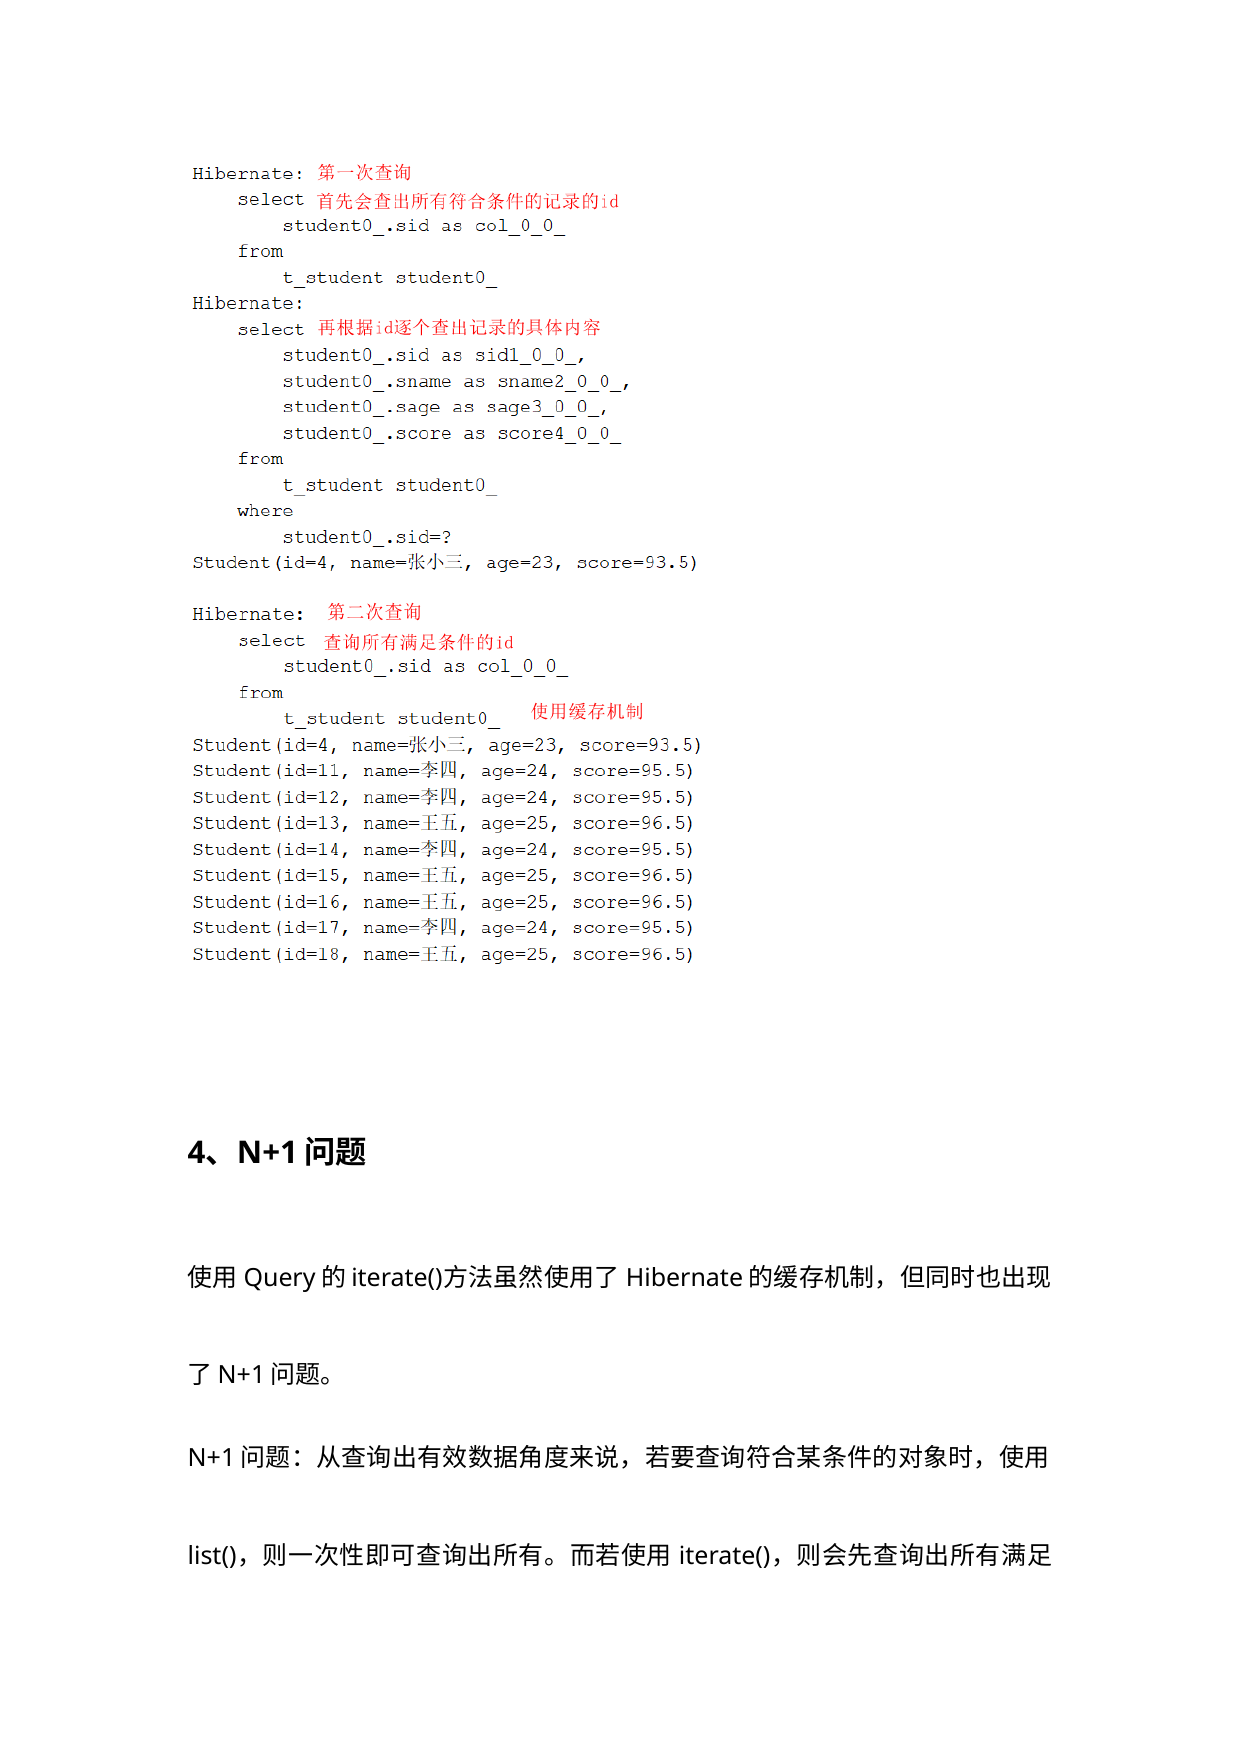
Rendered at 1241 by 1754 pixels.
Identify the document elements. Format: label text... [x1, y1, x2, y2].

subtitle 4、N+1问题 [187, 1117, 1053, 1182]
text 使用Query的iterate()方法虽然使用了Hibernate的缓存机制，但同时也出现了N+1问题。 [187, 1243, 1053, 1405]
picture [187, 162, 701, 579]
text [187, 1423, 1053, 1586]
picture [187, 601, 705, 968]
